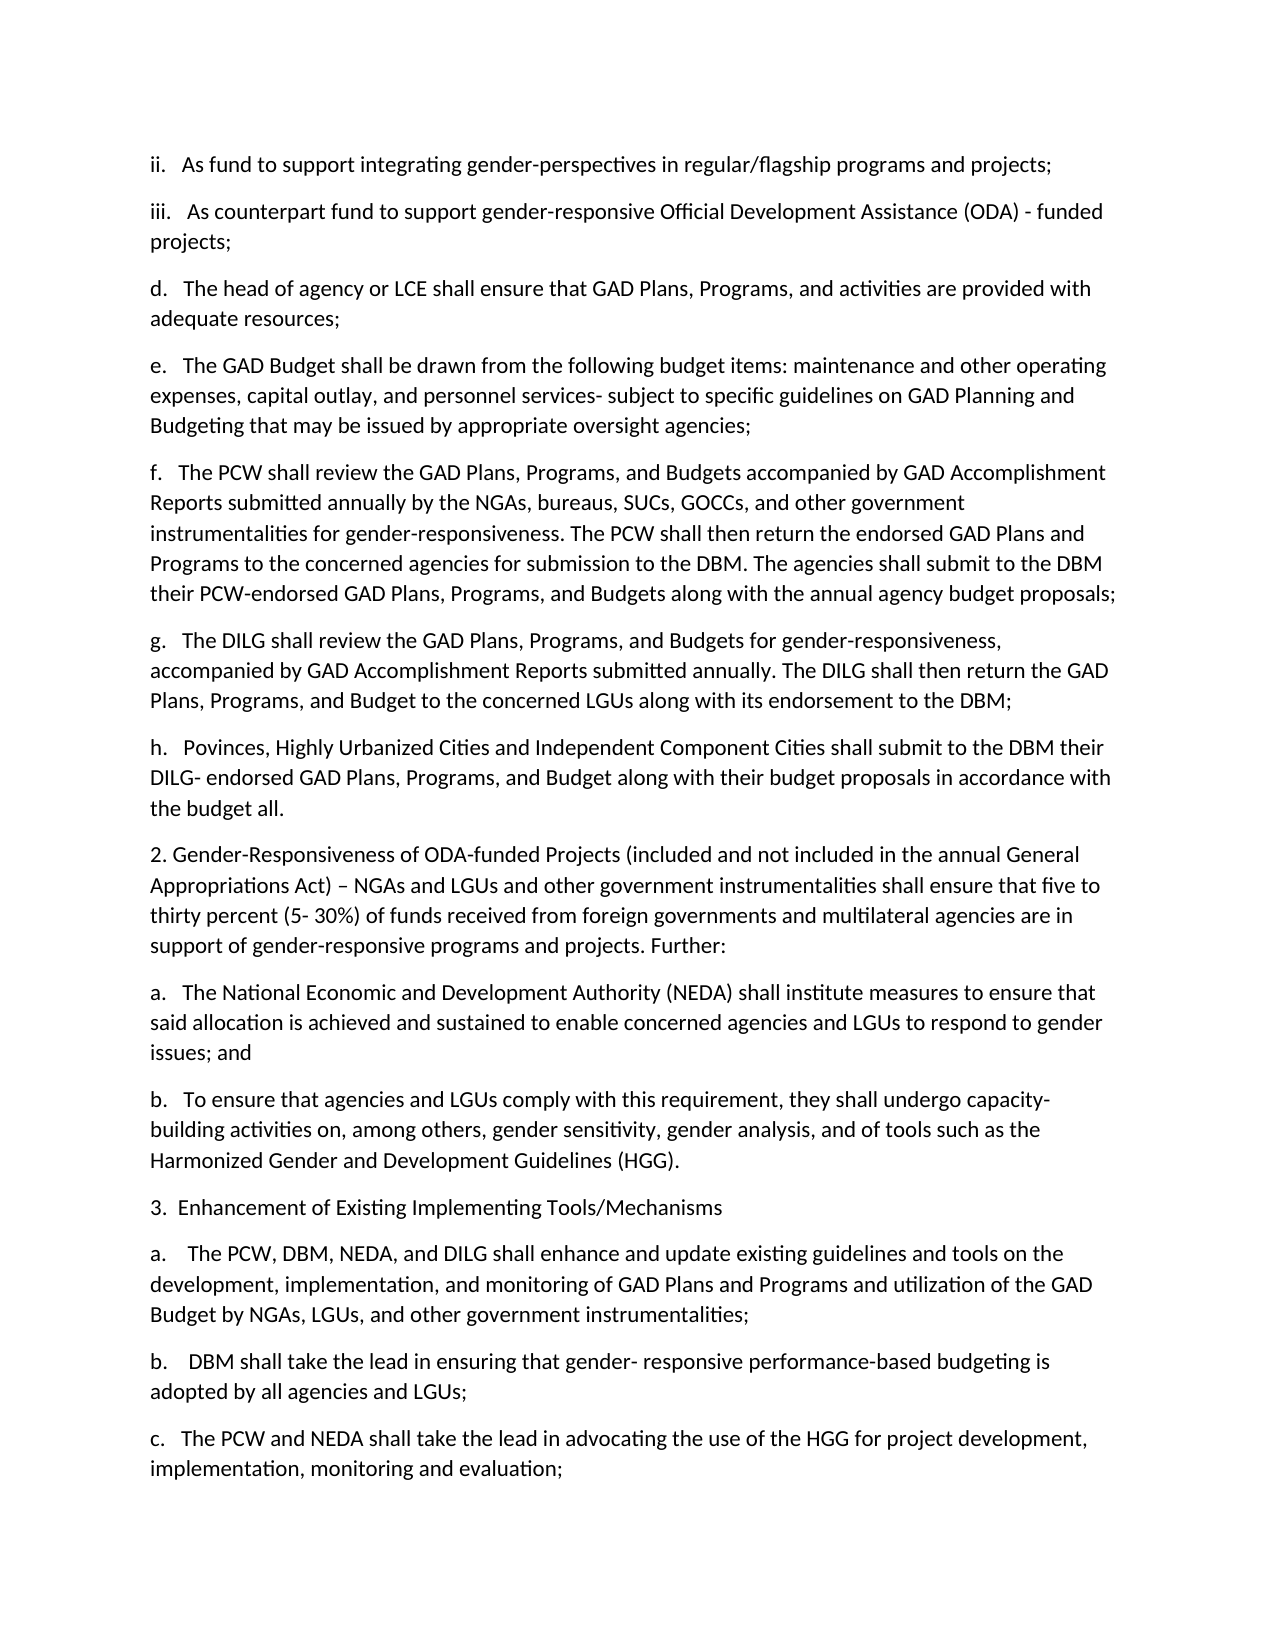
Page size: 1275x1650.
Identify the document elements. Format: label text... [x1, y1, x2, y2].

text 2. Gender-Responsiveness of ODA-funded Projects (included and not included in the annual General Appropriations Act) – NGAs and LGUs and other government instrumentalities shall ensure that five to thirty percent (5- 30%) of funds received from foreign governments and multilateral agencies are in support of gender-responsive programs and projects. Further: [150, 841, 1125, 959]
text e. The GAD Budget shall be drawn from the following budget items: maintenance and other operating expenses, capital outlay, and personnel services- subject to specific guidelines on GAD Planning and Budgeting that may be issued by appropriate oversight agencies; [150, 351, 1125, 439]
text iii. As counterpart fund to support gender-responsive Official Development Assistance (ODA) - funded projects; [150, 197, 1125, 255]
text a. The National Economic and Development Authority (NEDA) shall institute measures to ensure that said allocation is achieved and sustained to enable concerned agencies and LGUs to respond to gender issues; and [150, 978, 1125, 1067]
text f. The PCW shall review the GAD Plans, Programs, and Budgets accompanied by GAD Accomplishment Reports submitted annually by the NGAs, bureaus, SUCs, GOCCs, and other government instrumentalities for gender-responsiveness. The PCW shall then return the endorsed GAD Plans and Programs to the concerned agencies for submission to the DBM. The agencies shall submit to the DBM their PCW-endorsed GAD Plans, Programs, and Budgets along with the annual agency budget proposals; [150, 458, 1125, 607]
text b. To ensure that agencies and LGUs comply with this requirement, they shall undergo capacity-building activities on, among others, gender sensitivity, gender analysis, and of tools such as the Harmonized Gender and Development Guidelines (HGG). [150, 1085, 1125, 1174]
text a. The PCW, DBM, NEDA, and DILG shall enhance and update existing guidelines and tools on the development, implementation, and monitoring of GAD Plans and Programs and utilization of the GAD Budget by NGAs, LGUs, and other government instrumentalities; [150, 1239, 1125, 1328]
text c. The PCW and NEDA shall take the lead in advocating the use of the HGG for project development, implementation, monitoring and evaluation; [150, 1424, 1125, 1482]
text h. Povinces, Highly Urbanized Cities and Independent Component Cities shall submit to the DBM their DILG- endorsed GAD Plans, Programs, and Budget along with their budget proposals in accordance with the budget all. [150, 733, 1125, 822]
text ii. As fund to support integrating gender-perspectives in regular/flagship programs and projects; [150, 150, 1125, 178]
text 3. Enhancement of Existing Implementing Tools/Mechanisms [150, 1193, 1125, 1221]
text d. The head of agency or LCE shall ensure that GAD Plans, Programs, and activities are provided with adequate resources; [150, 274, 1125, 332]
text g. The DILG shall review the GAD Plans, Programs, and Budgets for gender-responsiveness, accompanied by GAD Accomplishment Reports submitted annually. The DILG shall then return the GAD Plans, Programs, and Budget to the concerned LGUs along with its endorsement to the DBM; [150, 626, 1125, 714]
text b. DBM shall take the lead in ensuring that gender- responsive performance-based budgeting is adopted by all agencies and LGUs; [150, 1347, 1125, 1405]
